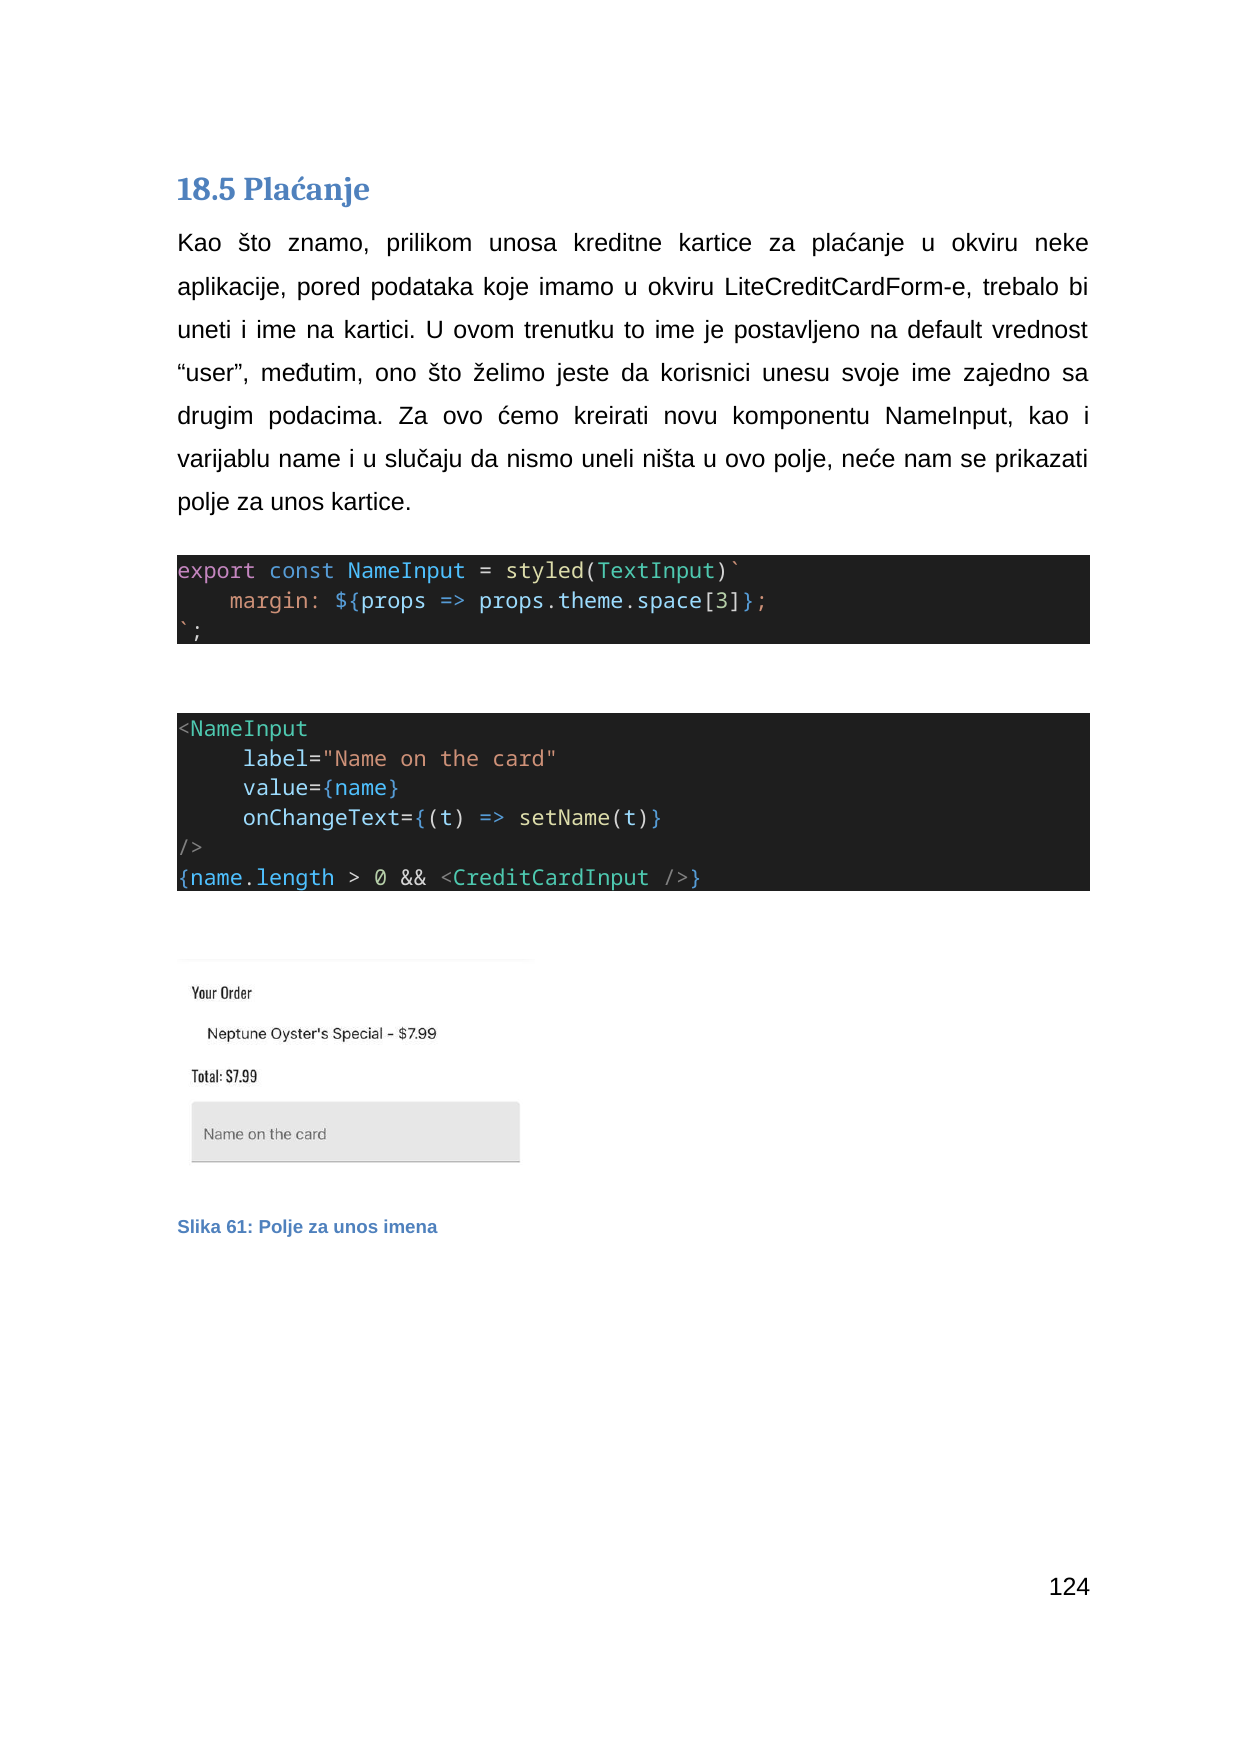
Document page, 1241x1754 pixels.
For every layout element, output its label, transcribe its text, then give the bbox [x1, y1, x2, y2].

text /> [177, 832, 1090, 862]
text onChangeText={(t) => setName(t)} [177, 802, 1090, 832]
text value={name} [177, 772, 1090, 802]
picture [177, 959, 535, 1177]
text label="Name on the card" [177, 742, 1090, 772]
subtitle 18.5 Plaćanje [177, 171, 1090, 209]
text <NameInput [177, 713, 1090, 742]
text Slika 61: Polje za unos imena [177, 1216, 1090, 1237]
text margin: ${props => props.theme.space[3]}; [177, 585, 1090, 615]
text {name.length > 0 && <CreditCardInput />} [177, 862, 1090, 891]
text export const NameInput = styled(TextInput)` [177, 555, 1090, 585]
text `; [177, 615, 1090, 644]
text Kao što znamo, prilikom unosa kreditne kartice za plaćanje u okviru neke aplikacije, pored podataka koje imamo u okviru LiteCreditCardForm-e, trebalo bi uneti i ime na kartici. U ovom trenutku to ime je postavljeno na default vrednost “user”, međutim, ono što želimo jeste da korisnici unesu svoje ime zajedno sa drugim podacima. Za ovo ćemo kreirati novu komponentu NameInput, kao i varijablu name i u slučaju da nismo uneli ništa u ovo polje, neće nam se prikazati polje za unos kartice. [177, 228, 1090, 516]
